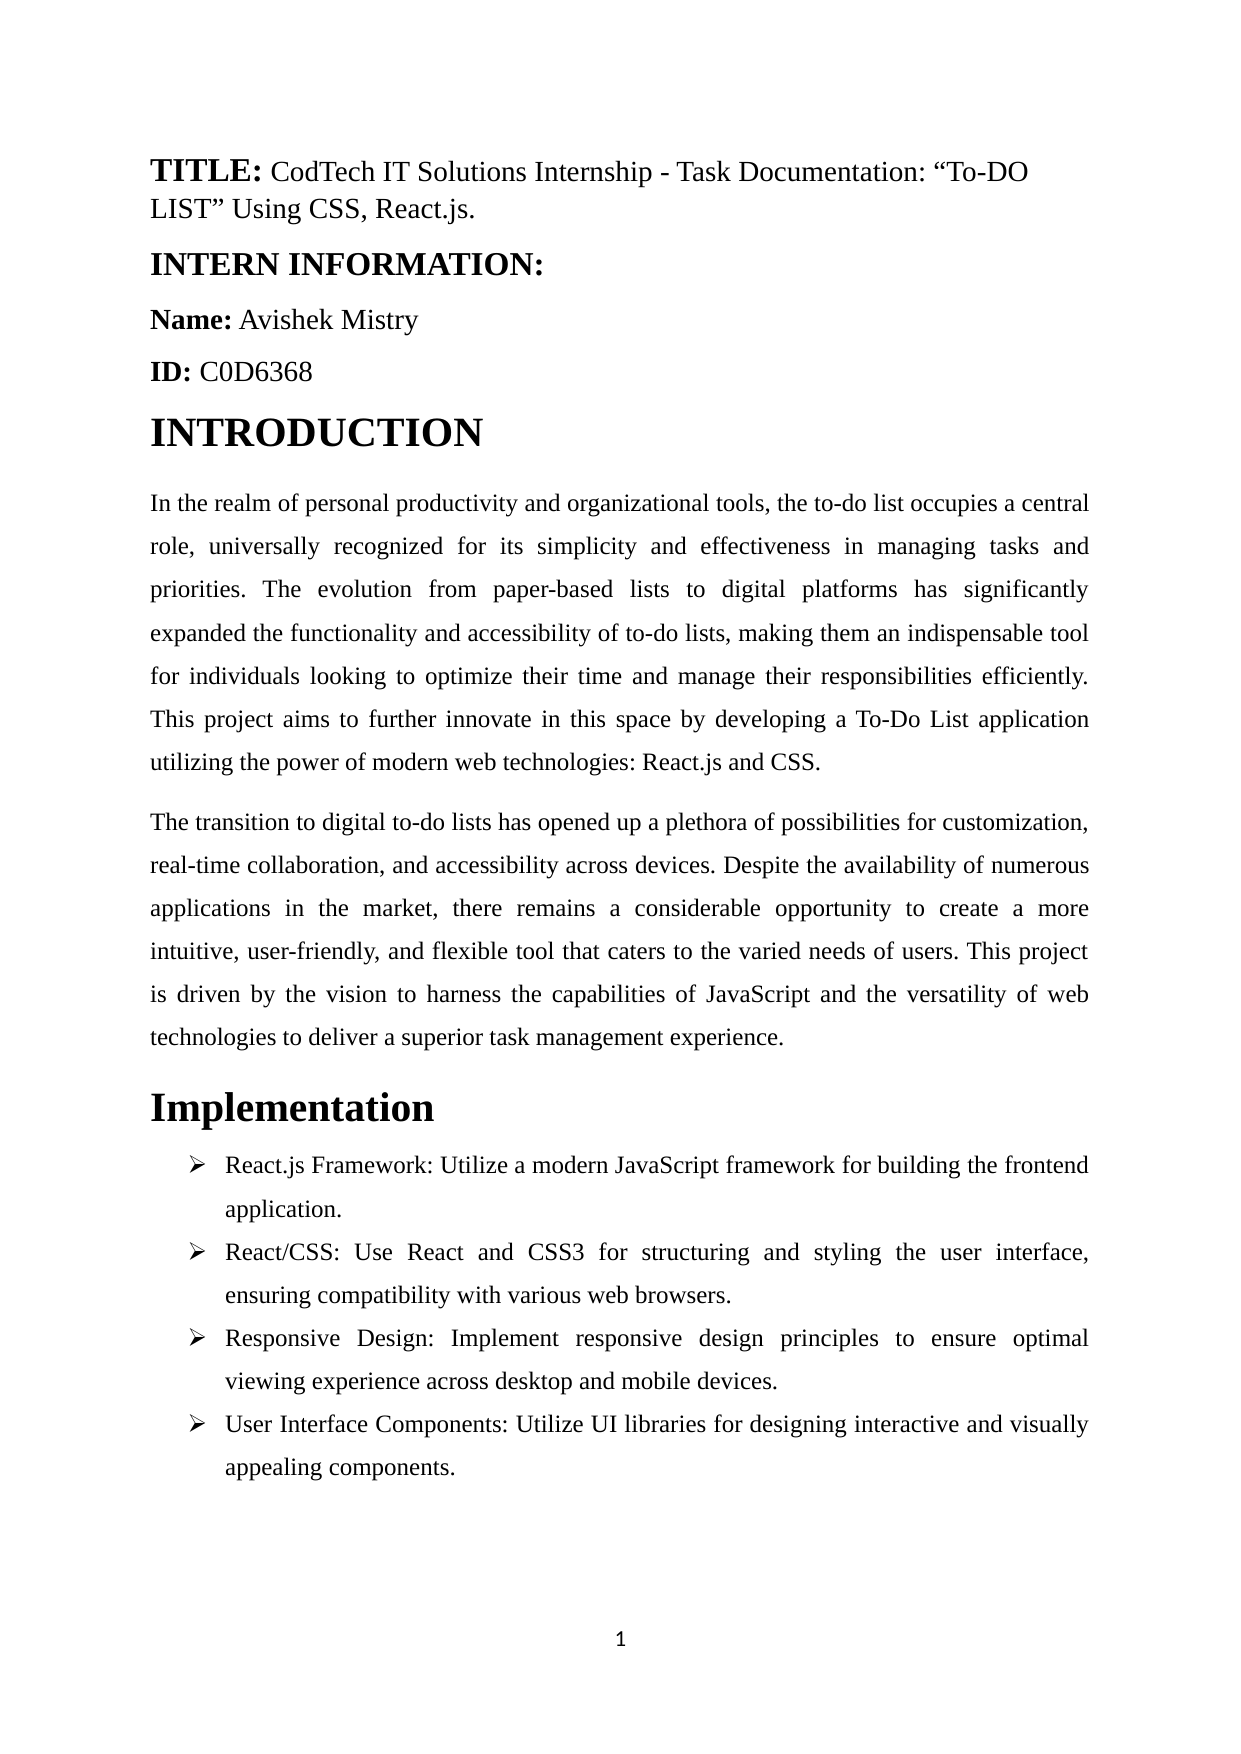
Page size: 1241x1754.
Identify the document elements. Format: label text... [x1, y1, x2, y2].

text In the realm of personal productivity and organizational tools, the to-do list occupies a central role, universally recognized for its simplicity and effectiveness in managing tasks and priorities. The evolution from paper-based lists to digital platforms has significantly expanded the functionality and accessibility of to-do lists, making them an indispensable tool for individuals looking to optimize their time and manage their responsibilities efficiently. This project aims to further innovate in this space by developing a To-Do List application utilizing the power of modern web technologies: React.js and CSS. [150, 488, 1090, 776]
text Name: Avishek Mistry [150, 302, 1090, 335]
text Implementation [150, 1082, 1090, 1130]
text INTERN INFORMATION: [150, 244, 1090, 282]
list React.js Framework: Utilize a modern JavaScript framework for building the frontend application. [187, 1151, 1090, 1222]
list Responsive Design: Implement responsive design principles to ensure optimal viewing experience across desktop and mobile devices. [187, 1323, 1090, 1395]
list User Interface Components: Utilize UI libraries for designing interactive and visually appealing components. [187, 1409, 1090, 1481]
text The transition to digital to-do lists has opened up a plethora of possibilities for customization, real-time collaboration, and accessibility across devices. Despite the availability of numerous applications in the market, there remains a considerable opportunity to create a more intuitive, user-friendly, and flexible tool that caters to the varied needs of users. This project is driven by the vision to harness the capabilities of JavaScript and the versatility of web technologies to deliver a superior task management experience. [150, 807, 1090, 1051]
text TITLE: CodTech IT Solutions Internship - Task Documentation: “To-DO LIST” Using CSS, React.js. [150, 150, 1090, 224]
text INTRODUCTION [150, 407, 1090, 455]
text ID: C0D6368 [150, 354, 1090, 388]
list React/CSS: Use React and CSS3 for structuring and styling the user interface, ensuring compatibility with various web browsers. [187, 1237, 1090, 1309]
